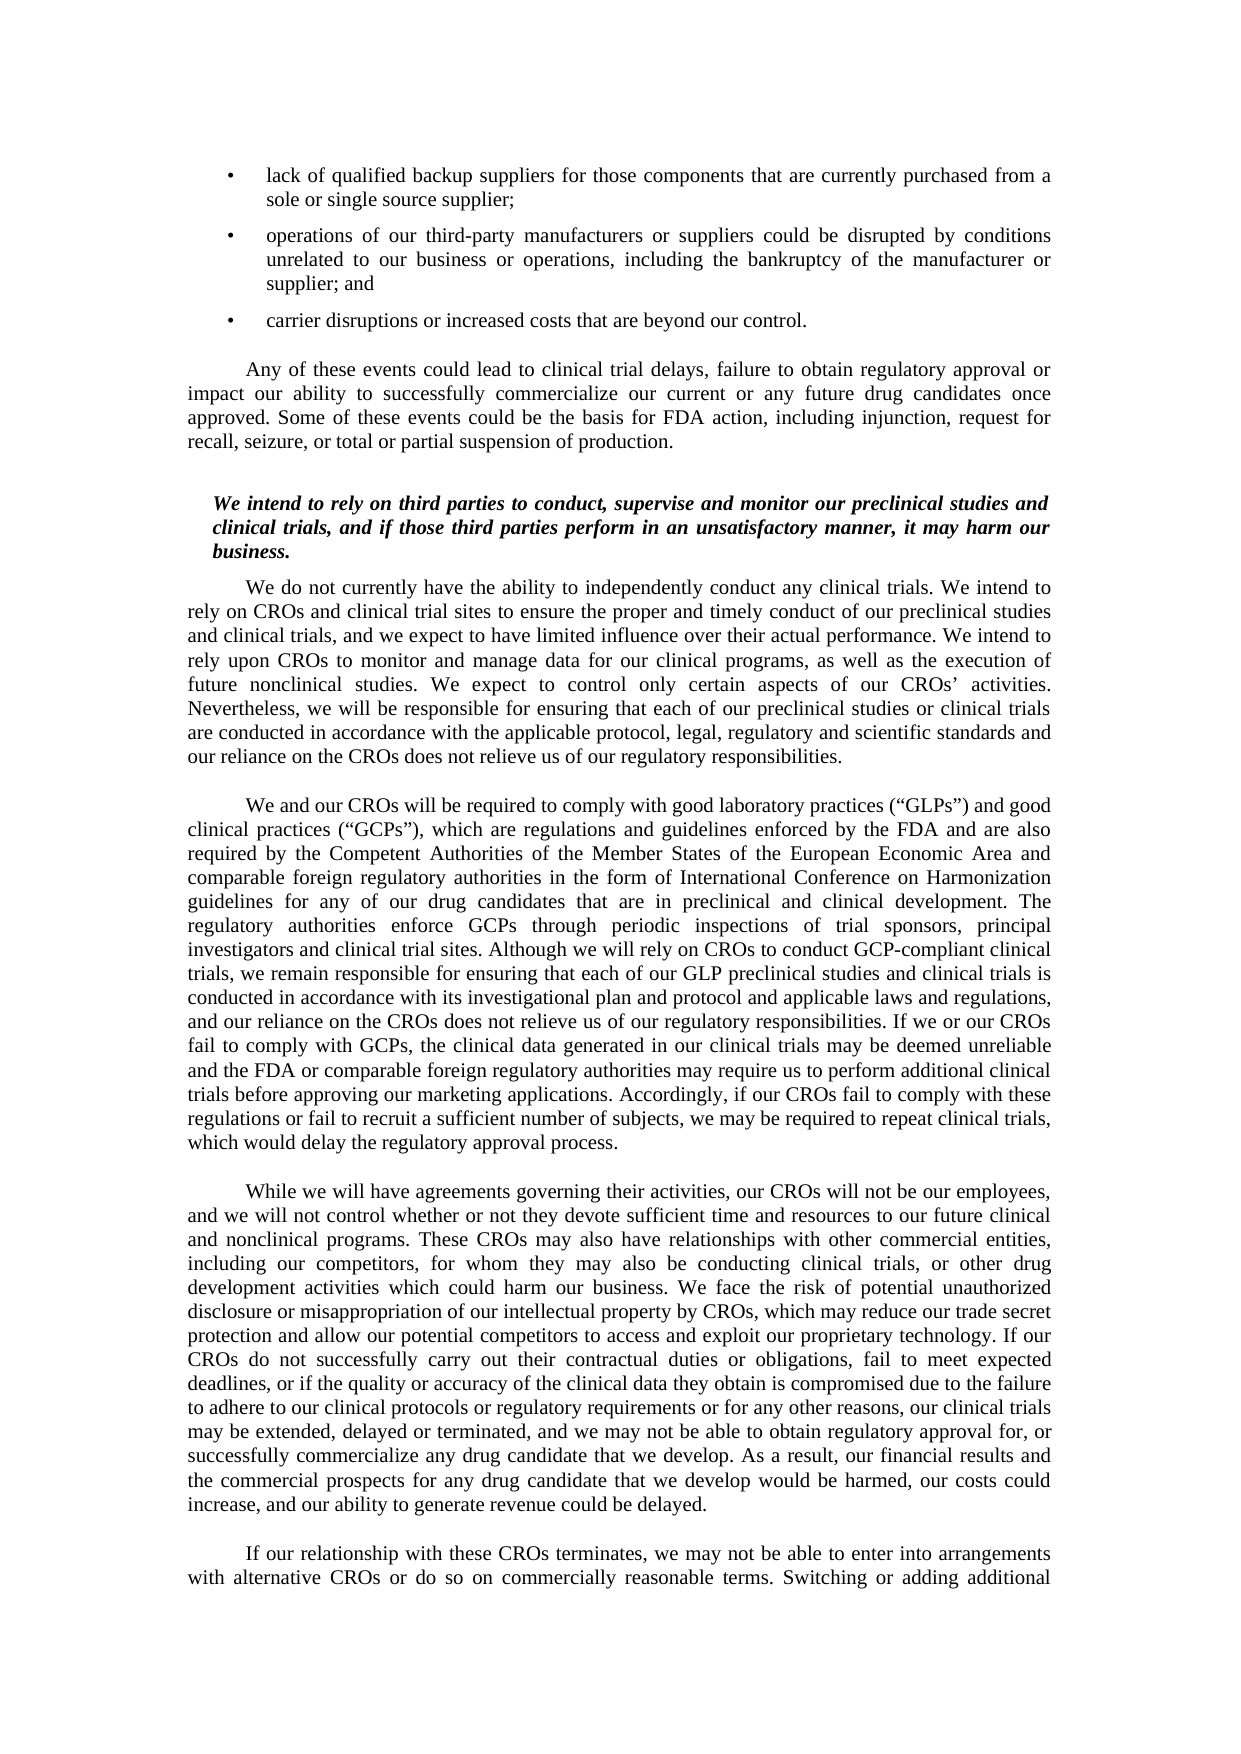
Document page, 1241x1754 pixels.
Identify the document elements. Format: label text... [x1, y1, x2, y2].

text Any of these events could lead to clinical trial delays, failure to obtain regulatory approval or impact our ability to successfully commercialize our current or any future drug candidates once approved. Some of these events could be the basis for FDA action, including injunction, request for recall, seizure, or total or partial suspension of production. [187, 357, 1053, 453]
text We intend to rely on third parties to conduct, supervise and monitor our preclinical studies and clinical trials, and if those third parties perform in an unsatisfactory manner, it may harm our business. [212, 491, 1053, 563]
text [187, 1541, 1053, 1589]
text While we will have agreements governing their activities, our CROs will not be our employees, and we will not control whether or not they devote sufficient time and resources to our future clinical and nonclinical programs. These CROs may also have relationships with other commercial entities, including our competitors, for whom they may also be conducting clinical trials, or other drug development activities which could harm our business. We face the risk of potential unauthorized disclosure or misappropriation of our intellectual property by CROs, which may reduce our trade secret protection and allow our potential competitors to access and exploit our proprietary technology. If our CROs do not successfully carry out their contractual duties or obligations, fail to meet expected deadlines, or if the quality or accuracy of the clinical data they obtain is compromised due to the failure to adhere to our clinical protocols or regulatory requirements or for any other reasons, our clinical trials may be extended, delayed or terminated, and we may not be able to obtain regulatory approval for, or successfully commercialize any drug candidate that we develop. As a result, our financial results and the commercial prospects for any drug candidate that we develop would be harmed, our costs could increase, and our ability to generate revenue could be delayed. [187, 1179, 1053, 1516]
text We do not currently have the ability to independently conduct any clinical trials. We intend to rely on CROs and clinical trial sites to ensure the proper and timely conduct of our preclinical studies and clinical trials, and we expect to have limited influence over their actual performance. We intend to rely upon CROs to monitor and manage data for our clinical programs, as well as the execution of future nonclinical studies. We expect to control only certain aspects of our CROs’ activities. Nevertheless, we will be responsible for ensuring that each of our preclinical studies or clinical trials are conducted in accordance with the applicable protocol, legal, regulatory and scientific standards and our reliance on the CROs does not relieve us of our regulatory responsibilities. [187, 575, 1053, 768]
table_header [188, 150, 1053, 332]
text We and our CROs will be required to comply with good laboratory practices (“GLPs”) and good clinical practices (“GCPs”), which are regulations and guidelines enforced by the FDA and are also required by the Competent Authorities of the Member States of the European Economic Area and comparable foreign regulatory authorities in the form of International Conference on Harmonization guidelines for any of our drug candidates that are in preclinical and clinical development. The regulatory authorities enforce GCPs through periodic inspections of trial sponsors, principal investigators and clinical trial sites. Although we will rely on CROs to conduct GCP-compliant clinical trials, we remain responsible for ensuring that each of our GLP preclinical studies and clinical trials is conducted in accordance with its investigational plan and protocol and applicable laws and regulations, and our reliance on the CROs does not relieve us of our regulatory responsibilities. If we or our CROs fail to comply with GCPs, the clinical data generated in our clinical trials may be deemed unreliable and the FDA or comparable foreign regulatory authorities may require us to perform additional clinical trials before approving our marketing applications. Accordingly, if our CROs fail to comply with these regulations or fail to recruit a sufficient number of subjects, we may be required to repeat clinical trials, which would delay the regulatory approval process. [187, 793, 1053, 1154]
